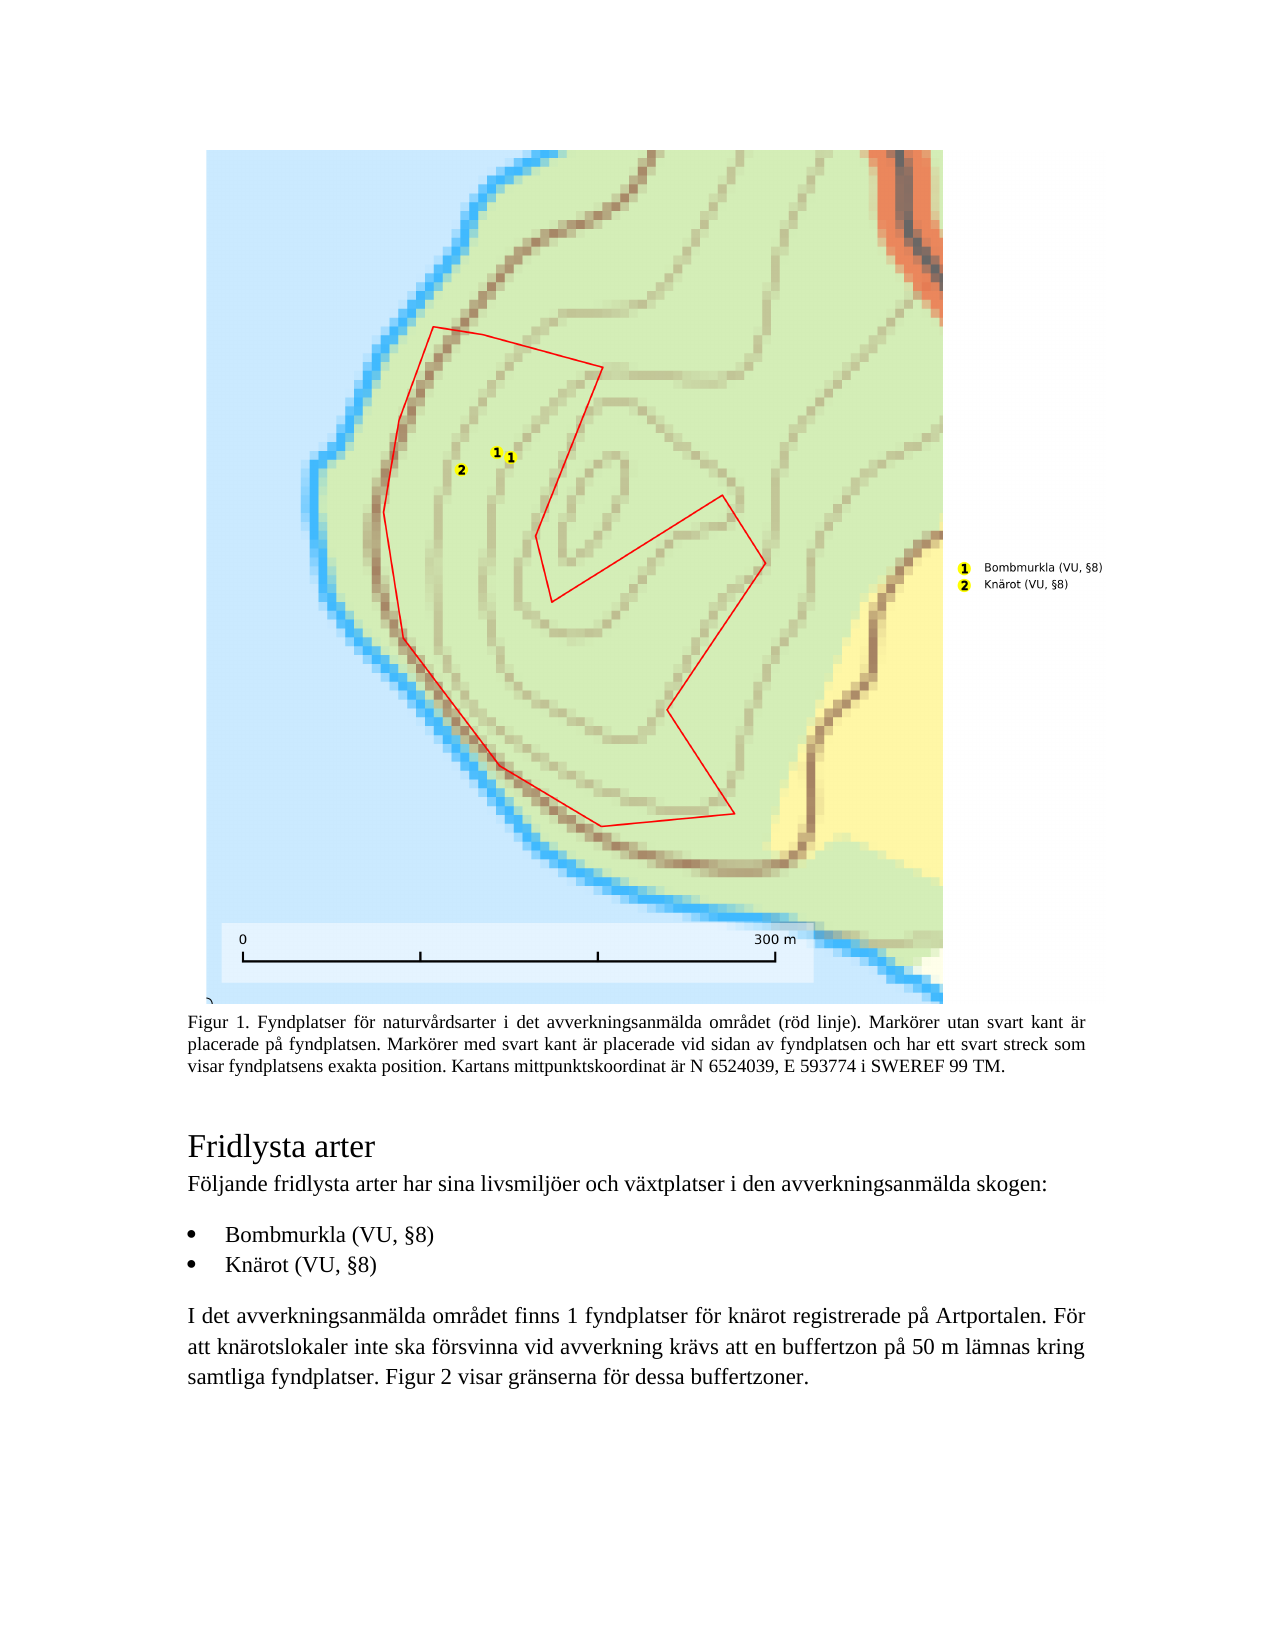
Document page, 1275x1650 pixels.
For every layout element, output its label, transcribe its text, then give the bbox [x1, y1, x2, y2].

picture [206, 150, 1107, 1004]
list Knärot (VU, §8) [187, 1251, 1087, 1278]
text Följande fridlysta arter har sina livsmiljöer och växtplatser i den avverkningsanmälda skogen: [187, 1170, 1087, 1197]
text Figur 1. Fyndplatser för naturvårdsarter i det avverkningsanmälda området (röd linje). Markörer utan svart kant är placerade på fyndplatsen. Markörer med svart kant är placerade vid sidan av fyndplatsen och har ett svart streck som visar fyndplatsens exakta position. Kartans mittpunktskoordinat är N 6524039, E 593774 i SWEREF 99 TM. [187, 1011, 1087, 1076]
list Bombmurkla (VU, §8) [187, 1221, 1087, 1248]
subtitle Fridlysta arter [187, 1126, 1087, 1164]
text I det avverkningsanmälda området finns 1 fyndplatser för knärot registrerade på Artportalen. För att knärotslokaler inte ska försvinna vid avverkning krävs att en buffertzon på 50 m lämnas kring samtliga fyndplatser. Figur 2 visar gränserna för dessa buffertzoner. [187, 1302, 1087, 1389]
